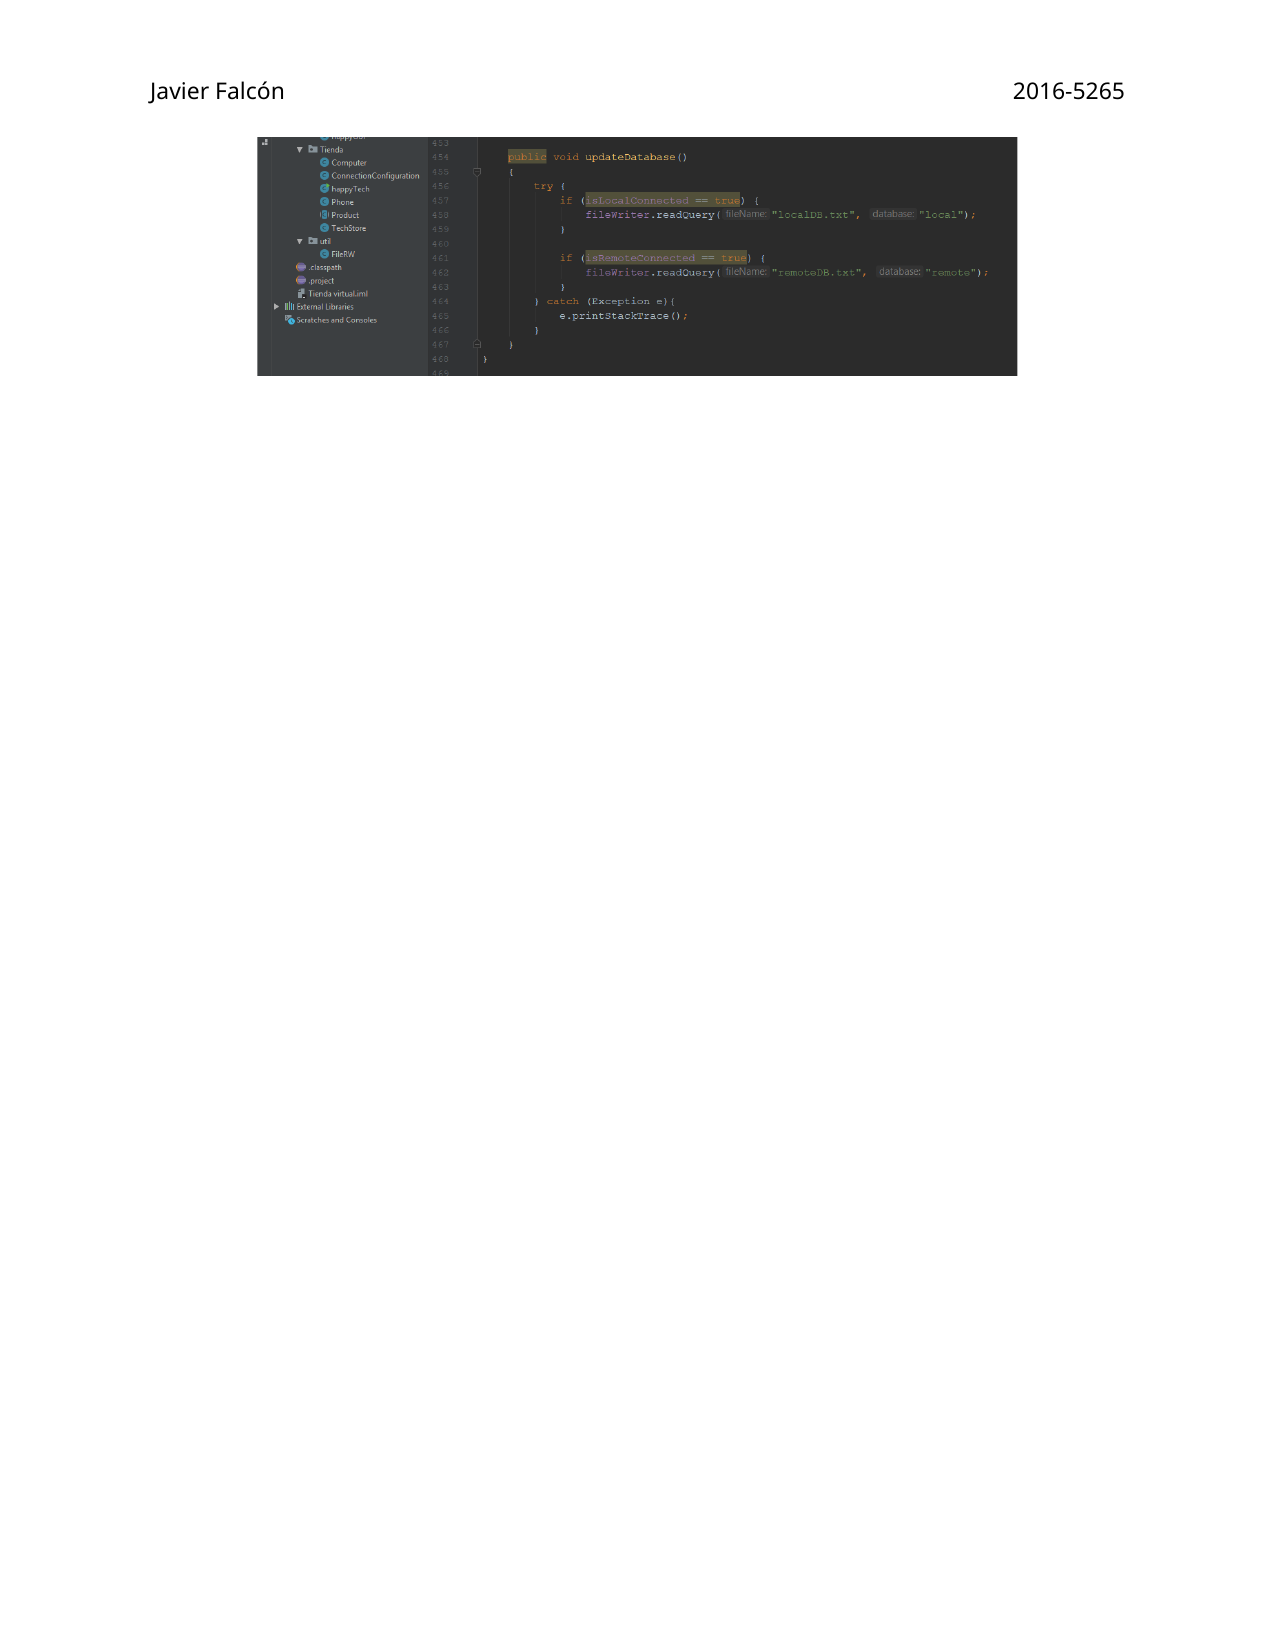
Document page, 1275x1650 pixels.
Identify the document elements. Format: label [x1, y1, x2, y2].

picture [257, 137, 1018, 376]
